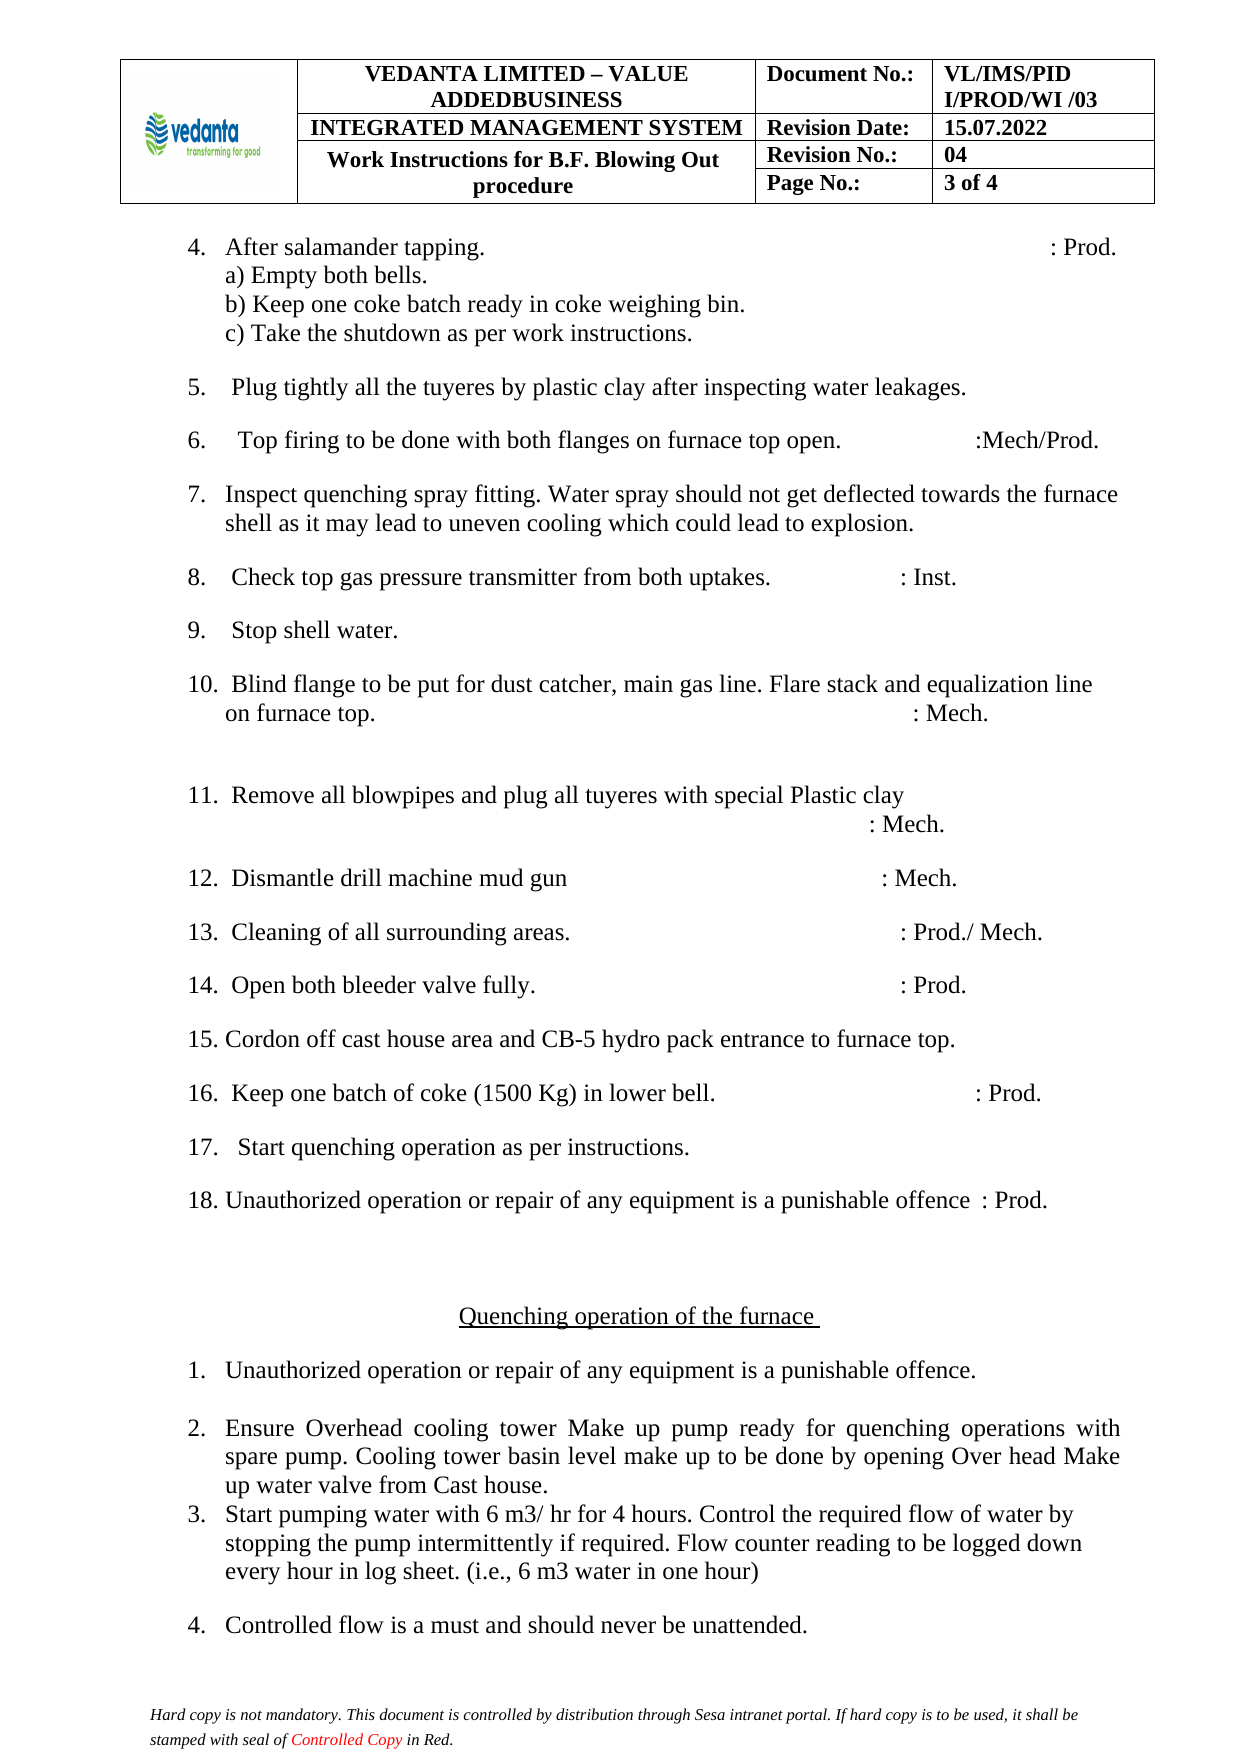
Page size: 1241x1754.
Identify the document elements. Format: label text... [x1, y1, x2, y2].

list Check top gas pressure transmitter from both uptakes. : Inst. [187, 562, 1122, 591]
list Unauthorized operation or repair of any equipment is a punishable offence : Prod. [187, 1186, 1122, 1214]
list Start quenching operation as per instructions. [187, 1132, 1122, 1161]
list Stop shell water. [187, 616, 1122, 644]
list Dismantle drill machine mud gun : Mech. [187, 863, 1122, 892]
list Keep one batch of coke (1500 Kg) in lower bell. : Prod. [187, 1078, 1122, 1107]
list Start pumping water with 6 m3/ hr for 4 hours. Control the required flow of water by stopping the pump intermittently if required. Flow counter reading to be logged down every hour in log sheet. (i.e., 6 m3 water in one hour) [187, 1499, 1122, 1585]
list Remove all blowpipes and plug all tuyeres with special Plastic clay : Mech. [187, 781, 1122, 838]
list Open both bleeder valve fully. : Prod. [187, 971, 1122, 999]
list Plug tightly all the tuyeres by plastic clay after inspecting water leakages. [187, 372, 1122, 401]
list Cordon off cast house area and CB-5 hydro pack entrance to furnace top. [187, 1024, 1122, 1053]
list After salamander tapping. : Prod. a) Empty both bells. b) Keep one coke batch ready in coke weighing bin. c) Take the shutdown as per work instructions. [187, 232, 1122, 347]
picture [126, 72, 281, 191]
list Inspect quenching spray fitting. Water spray should not get deflected towards the furnace shell as it may lead to uneven cooling which could lead to explosion. [187, 479, 1122, 537]
list Blind flange to be put for dust catcher, main gas line. Flare stack and equalization line on furnace top. : Mech. [187, 669, 1122, 756]
list Cleaning of all surrounding areas. : Prod./ Mech. [187, 917, 1122, 946]
list Unauthorized operation or repair of any equipment is a punishable offence. [187, 1355, 1122, 1384]
list Top firing to be done with both flanges on furnace top open. :Mech/Prod. [187, 426, 1122, 454]
list Controlled flow is a must and should never be unattended. [187, 1610, 1122, 1639]
text Quenching operation of the furnace [150, 1301, 1122, 1330]
list Ensure Overhead cooling tower Make up pump ready for quenching operations with spare pump. Cooling tower basin level make up to be done by opening Over head Make up water valve from Cast house. [187, 1413, 1122, 1499]
